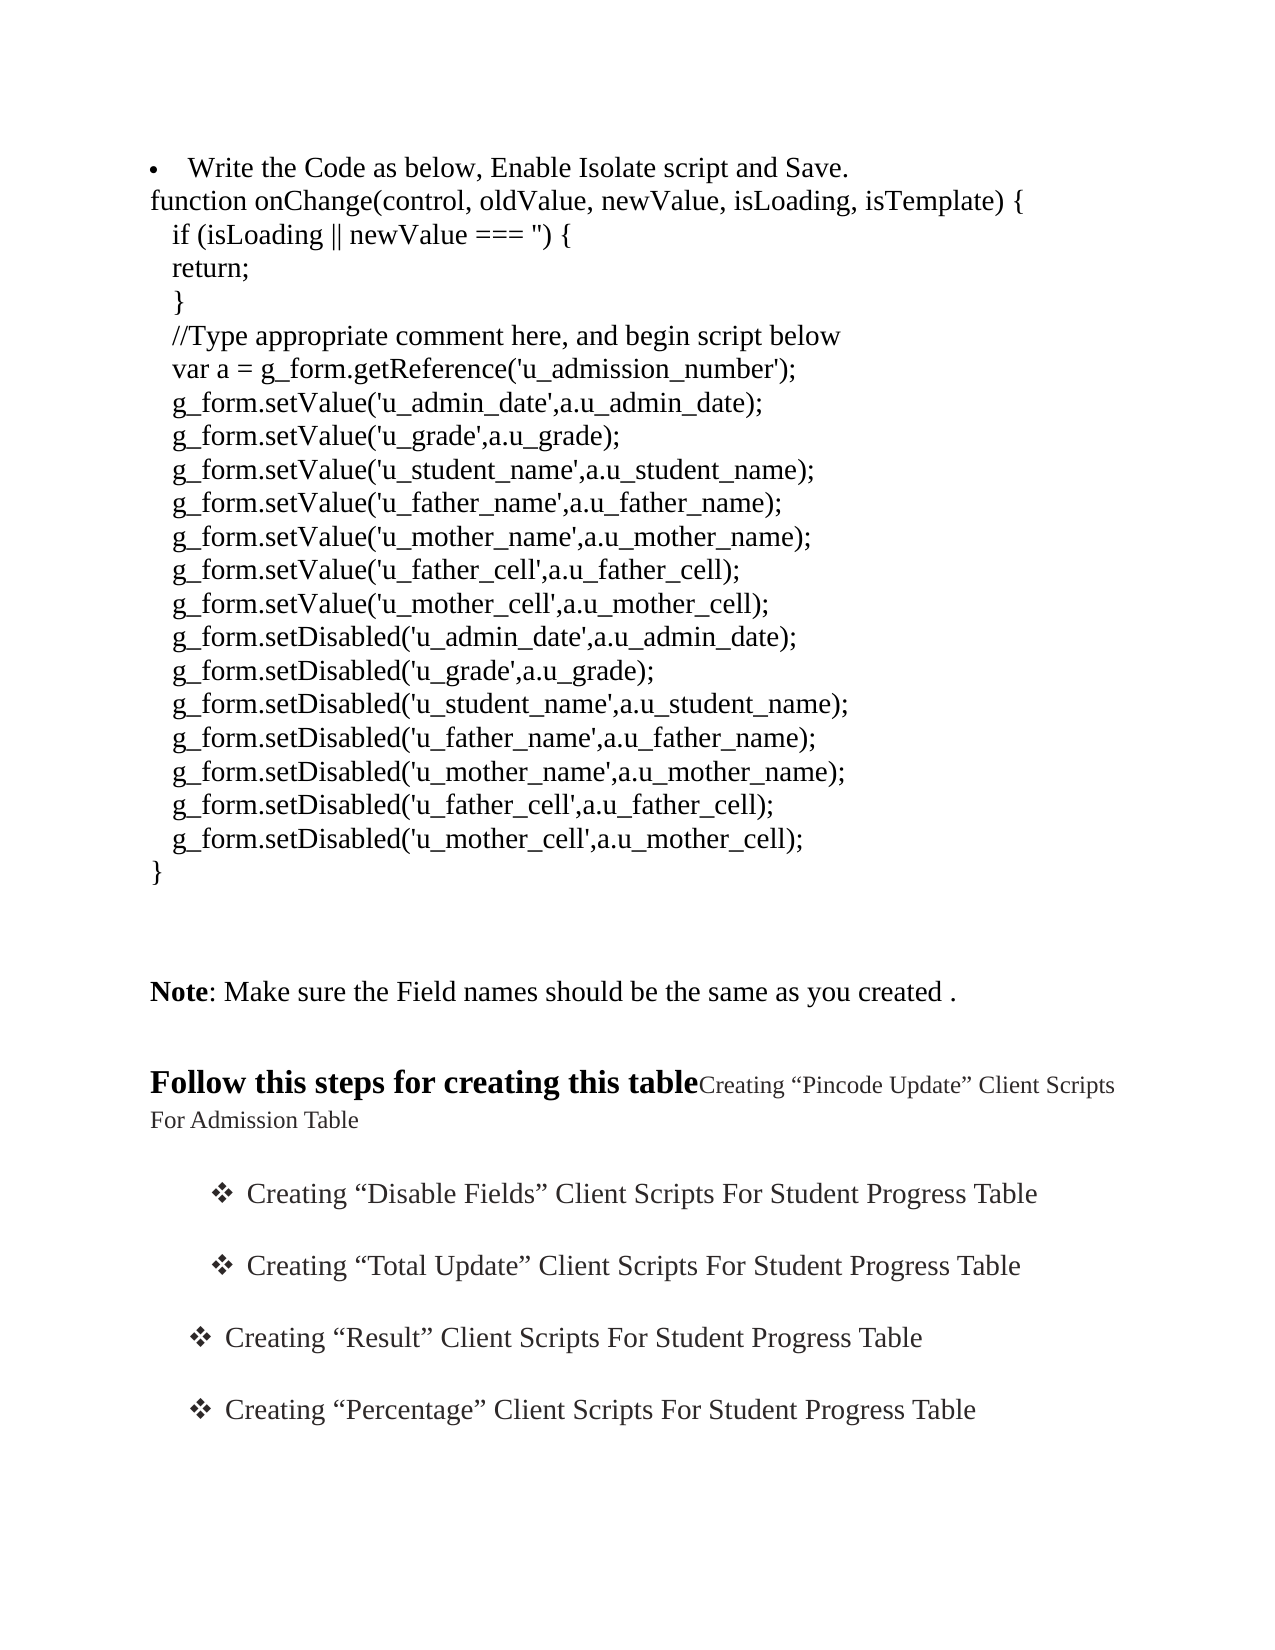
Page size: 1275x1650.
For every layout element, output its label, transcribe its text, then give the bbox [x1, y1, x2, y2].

text } [150, 284, 1028, 318]
list Write the Code as below, Enable Isolate script and Save. [150, 150, 1028, 183]
text g_form.setValue('u_father_name',a.u_father_name); [150, 485, 1028, 519]
subtitle Creating “Percentage” Client Scripts For Student Progress Table [187, 1379, 1125, 1426]
text g_form.setValue('u_student_name',a.u_student_name); [150, 452, 1028, 485]
text } [150, 854, 1028, 888]
text g_form.setValue('u_father_cell',a.u_father_cell); [150, 552, 1028, 586]
subtitle Creating “Total Update” Client Scripts For Student Progress Table [209, 1235, 1125, 1282]
text g_form.setDisabled('u_father_cell',a.u_father_cell); [150, 787, 1028, 821]
text g_form.setValue('u_grade',a.u_grade); [150, 418, 1028, 452]
text g_form.setDisabled('u_mother_cell',a.u_mother_cell); [150, 821, 1028, 854]
text g_form.setDisabled('u_father_name',a.u_father_name); [150, 720, 1028, 754]
subtitle Creating “Result” Client Scripts For Student Progress Table [187, 1307, 1125, 1354]
text g_form.setDisabled('u_grade',a.u_grade); [150, 653, 1028, 687]
text return; [150, 251, 1028, 284]
text //Type appropriate comment here, and begin script below [150, 318, 1028, 351]
text g_form.setDisabled('u_student_name',a.u_student_name); [150, 687, 1028, 720]
text g_form.setDisabled('u_admin_date',a.u_admin_date); [150, 619, 1028, 653]
text g_form.setDisabled('u_mother_name',a.u_mother_name); [150, 754, 1028, 787]
text g_form.setValue('u_mother_name',a.u_mother_name); [150, 519, 1028, 552]
text g_form.setValue('u_mother_cell',a.u_mother_cell); [150, 586, 1028, 619]
text function onChange(control, oldValue, newValue, isLoading, isTemplate) { [150, 183, 1028, 217]
text g_form.setValue('u_admin_date',a.u_admin_date); [150, 385, 1028, 418]
text var a = g_form.getReference('u_admission_number'); [150, 351, 1028, 385]
subtitle Creating “Disable Fields” Client Scripts For Student Progress Table [209, 1163, 1125, 1210]
text Follow this steps for creating this tableCreating “Pincode Update” Client Scripts For Admission Table [150, 1063, 1125, 1134]
text if (isLoading || newValue === '') { [150, 217, 1028, 251]
text Note: Make sure the Field names should be the same as you created . [150, 974, 1028, 1008]
